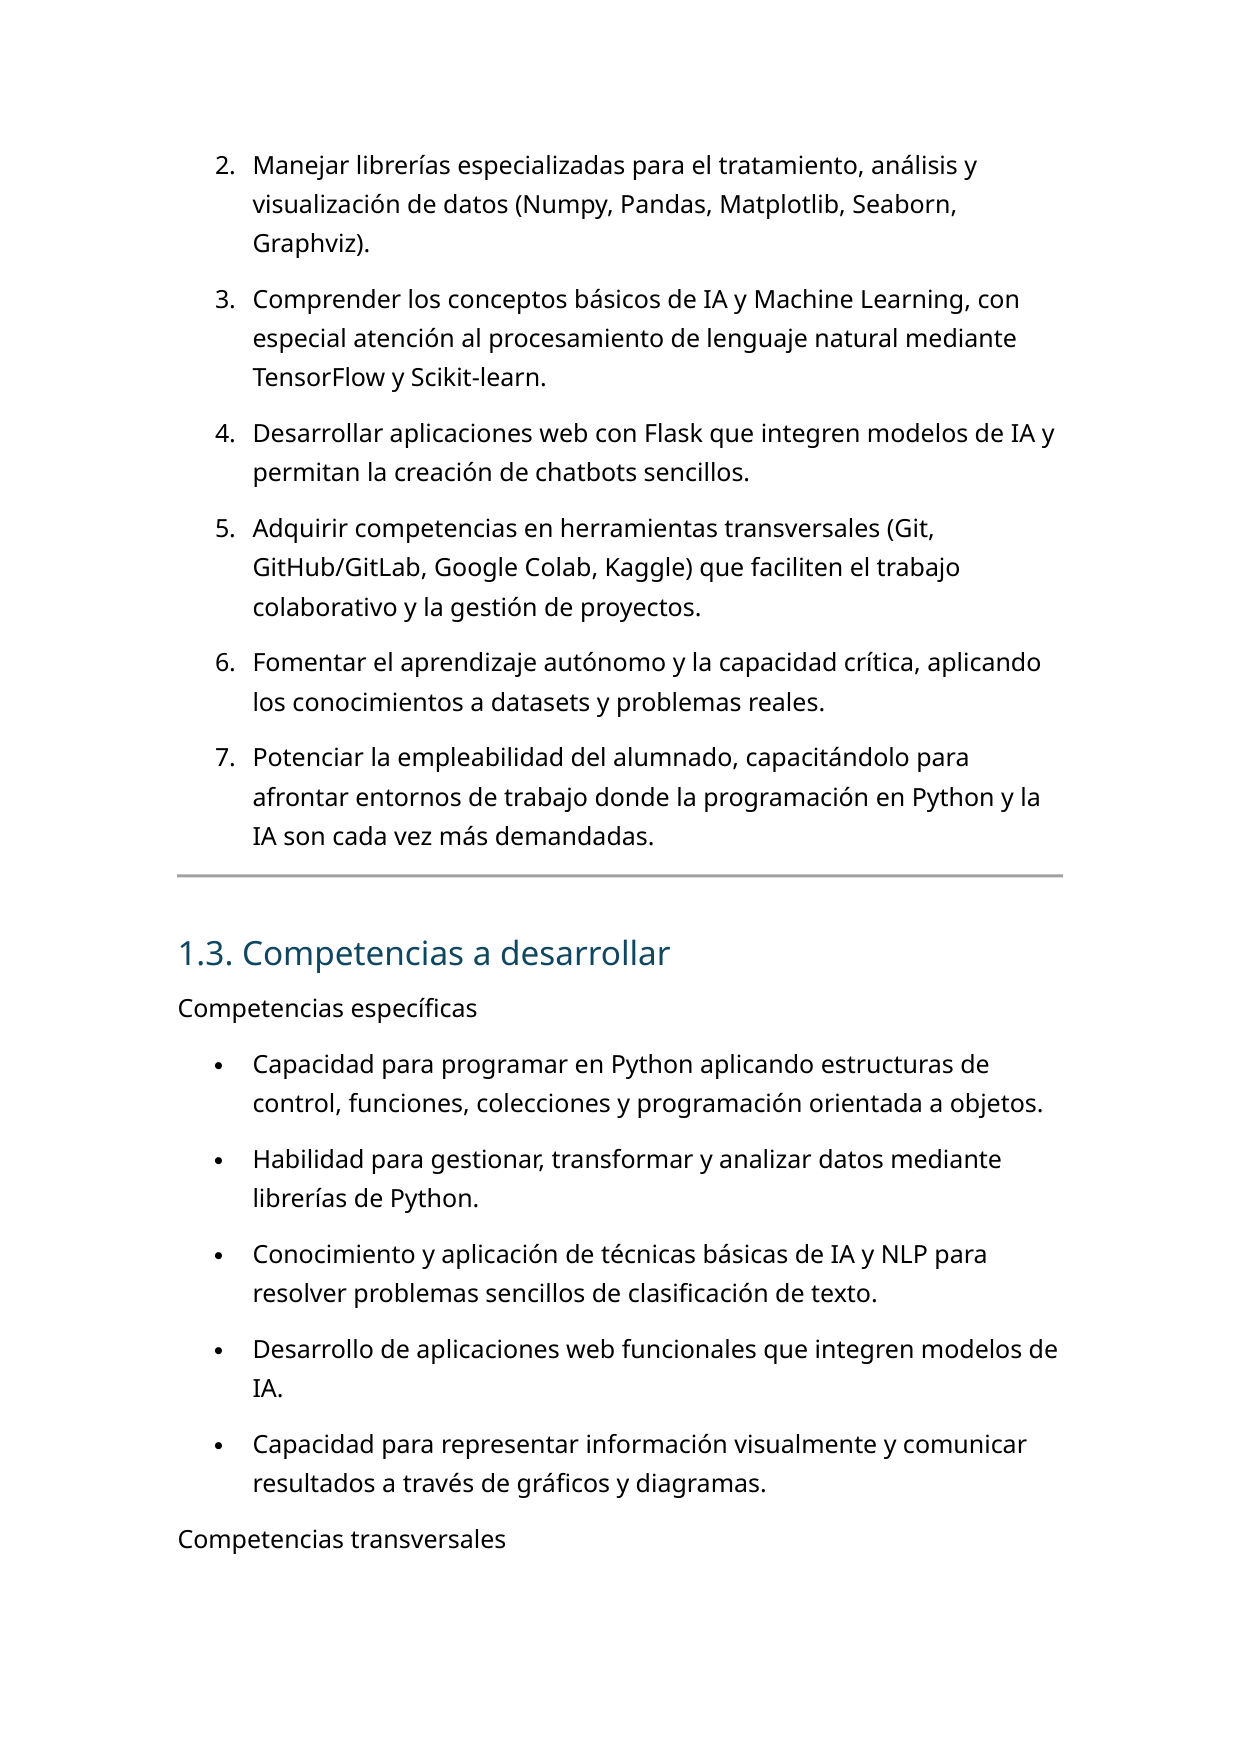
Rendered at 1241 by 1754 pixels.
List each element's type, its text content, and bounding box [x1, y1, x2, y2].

list Manejar librerías especializadas para el tratamiento, análisis y visualización de datos (Numpy, Pandas, Matplotlib, Seaborn, Graphviz). [215, 148, 1063, 260]
list Capacidad para representar información visualmente y comunicar resultados a través de gráficos y diagramas. [215, 1426, 1063, 1500]
list Desarrollar aplicaciones web con Flask que integren modelos de IA y permitan la creación de chatbots sencillos. [215, 416, 1063, 489]
list Conocimiento y aplicación de técnicas básicas de IA y NLP para resolver problemas sencillos de clasificación de texto. [215, 1236, 1063, 1310]
subtitle 1.3. Competencias a desarrollar [177, 930, 1063, 976]
list Adquirir competencias en herramientas transversales (Git, GitHub/GitLab, Google Colab, Kaggle) que faciliten el trabajo colaborativo y la gestión de proyectos. [215, 511, 1063, 623]
list Potenciar la empleabilidad del alumnado, capacitándolo para afrontar entornos de trabajo donde la programación en Python y la IA son cada vez más demandadas. [215, 740, 1063, 852]
list Capacidad para programar en Python aplicando estructuras de control, funciones, colecciones y programación orientada a objetos. [215, 1046, 1063, 1120]
list Habilidad para gestionar, transformar y analizar datos mediante librerías de Python. [215, 1141, 1063, 1215]
text Competencias específicas [177, 991, 1063, 1025]
text Competencias transversales [177, 1521, 1063, 1556]
list Desarrollo de aplicaciones web funcionales que integren modelos de IA. [215, 1331, 1063, 1405]
list Comprender los conceptos básicos de IA y Machine Learning, con especial atención al procesamiento de lenguaje natural mediante TensorFlow y Scikit-learn. [215, 282, 1063, 394]
list Fomentar el aprendizaje autónomo y la capacidad crítica, aplicando los conocimientos a datasets y problemas reales. [215, 645, 1063, 718]
